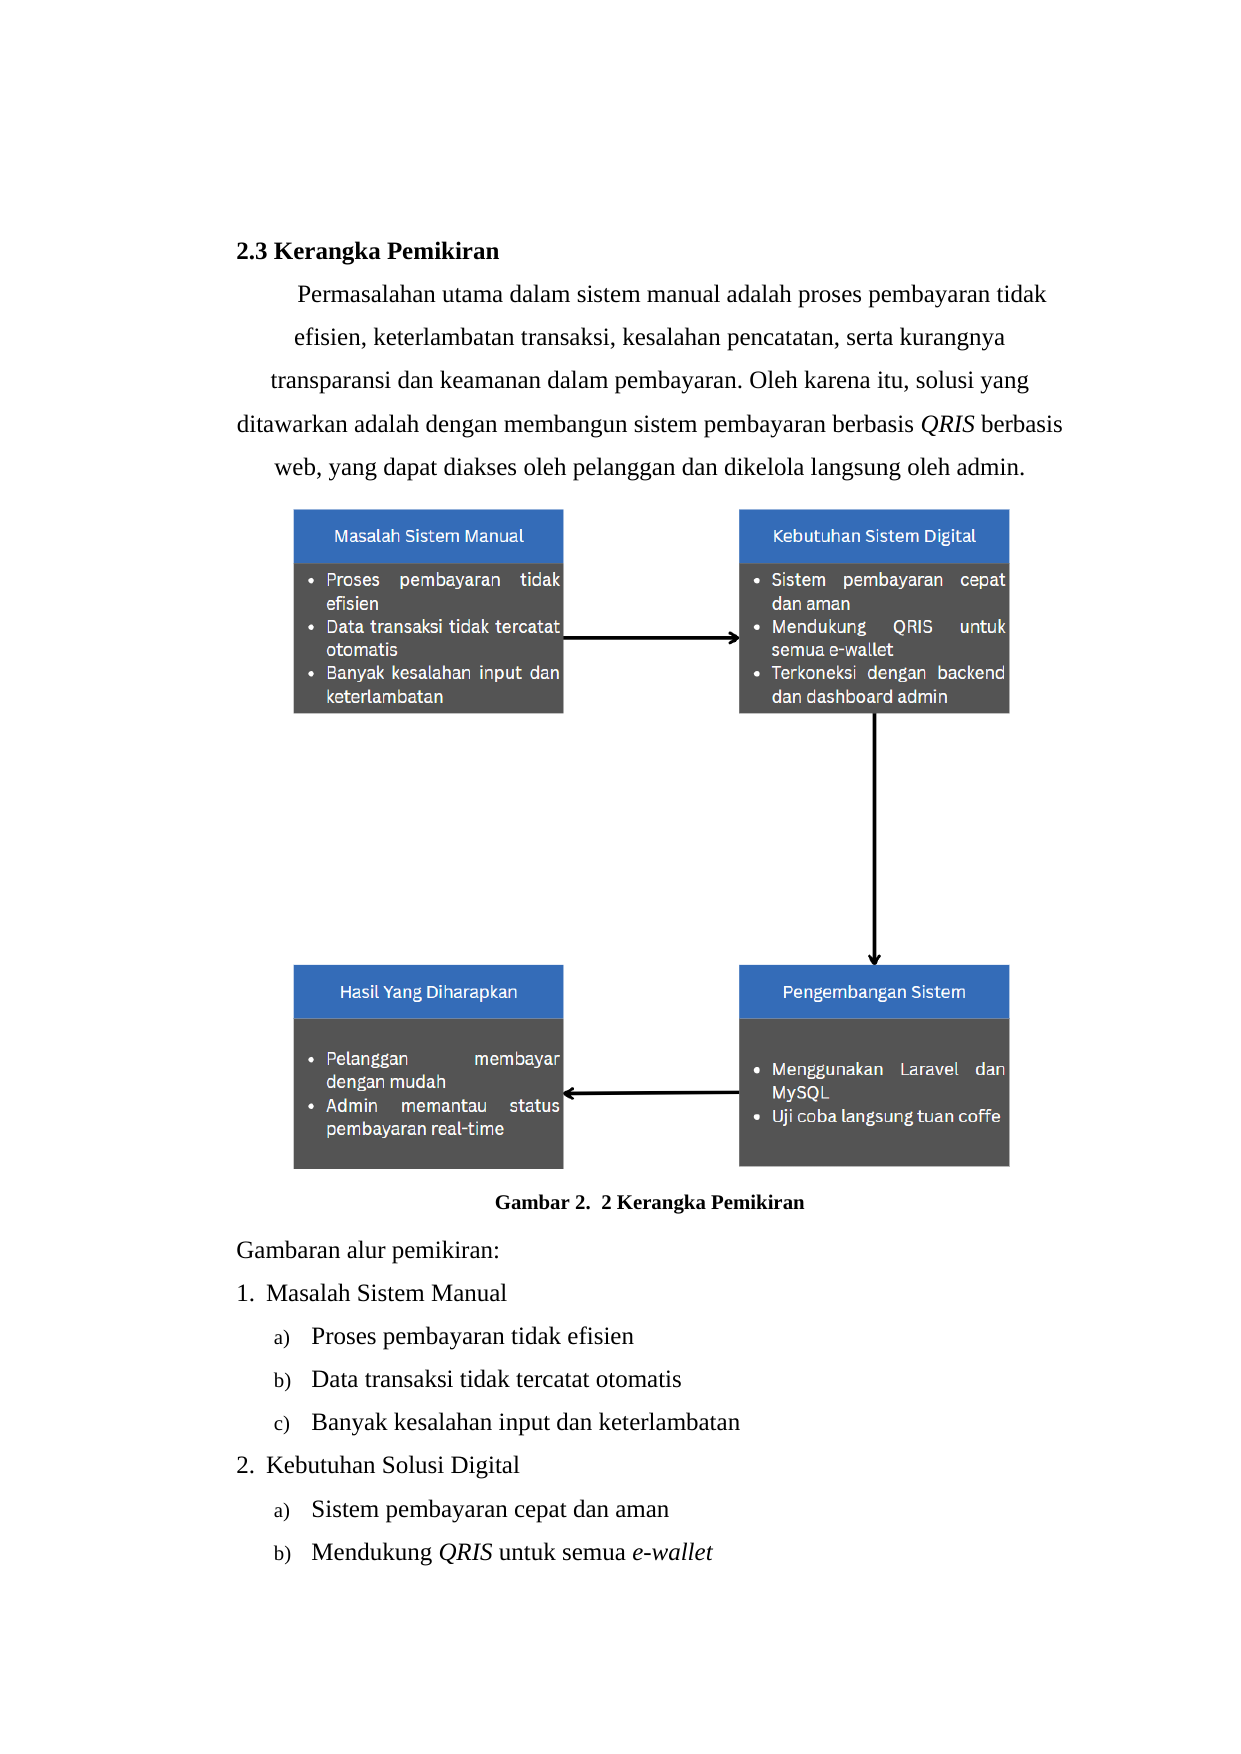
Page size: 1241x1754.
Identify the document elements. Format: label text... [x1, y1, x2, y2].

list Sistem pembayaran cepat dan aman [274, 1494, 1063, 1522]
list Banyak kesalahan input dan keterlambatan [274, 1407, 1063, 1436]
picture [281, 493, 1019, 1177]
list Mendukung QRIS untuk semua e-wallet [274, 1537, 1063, 1566]
text Gambar 2. 2 Kerangka Pemikiran [236, 1190, 1063, 1214]
list Kebutuhan Solusi Digital [236, 1451, 1063, 1479]
list Proses pembayaran tidak efisien [274, 1321, 1063, 1350]
list Masalah Sistem Manual [236, 1278, 1063, 1307]
subtitle 2.3 Kerangka Pemikiran [236, 236, 1063, 265]
list Data transaksi tidak tercatat otomatis [274, 1364, 1063, 1393]
text Gambaran alur pemikiran: [236, 1235, 1063, 1264]
